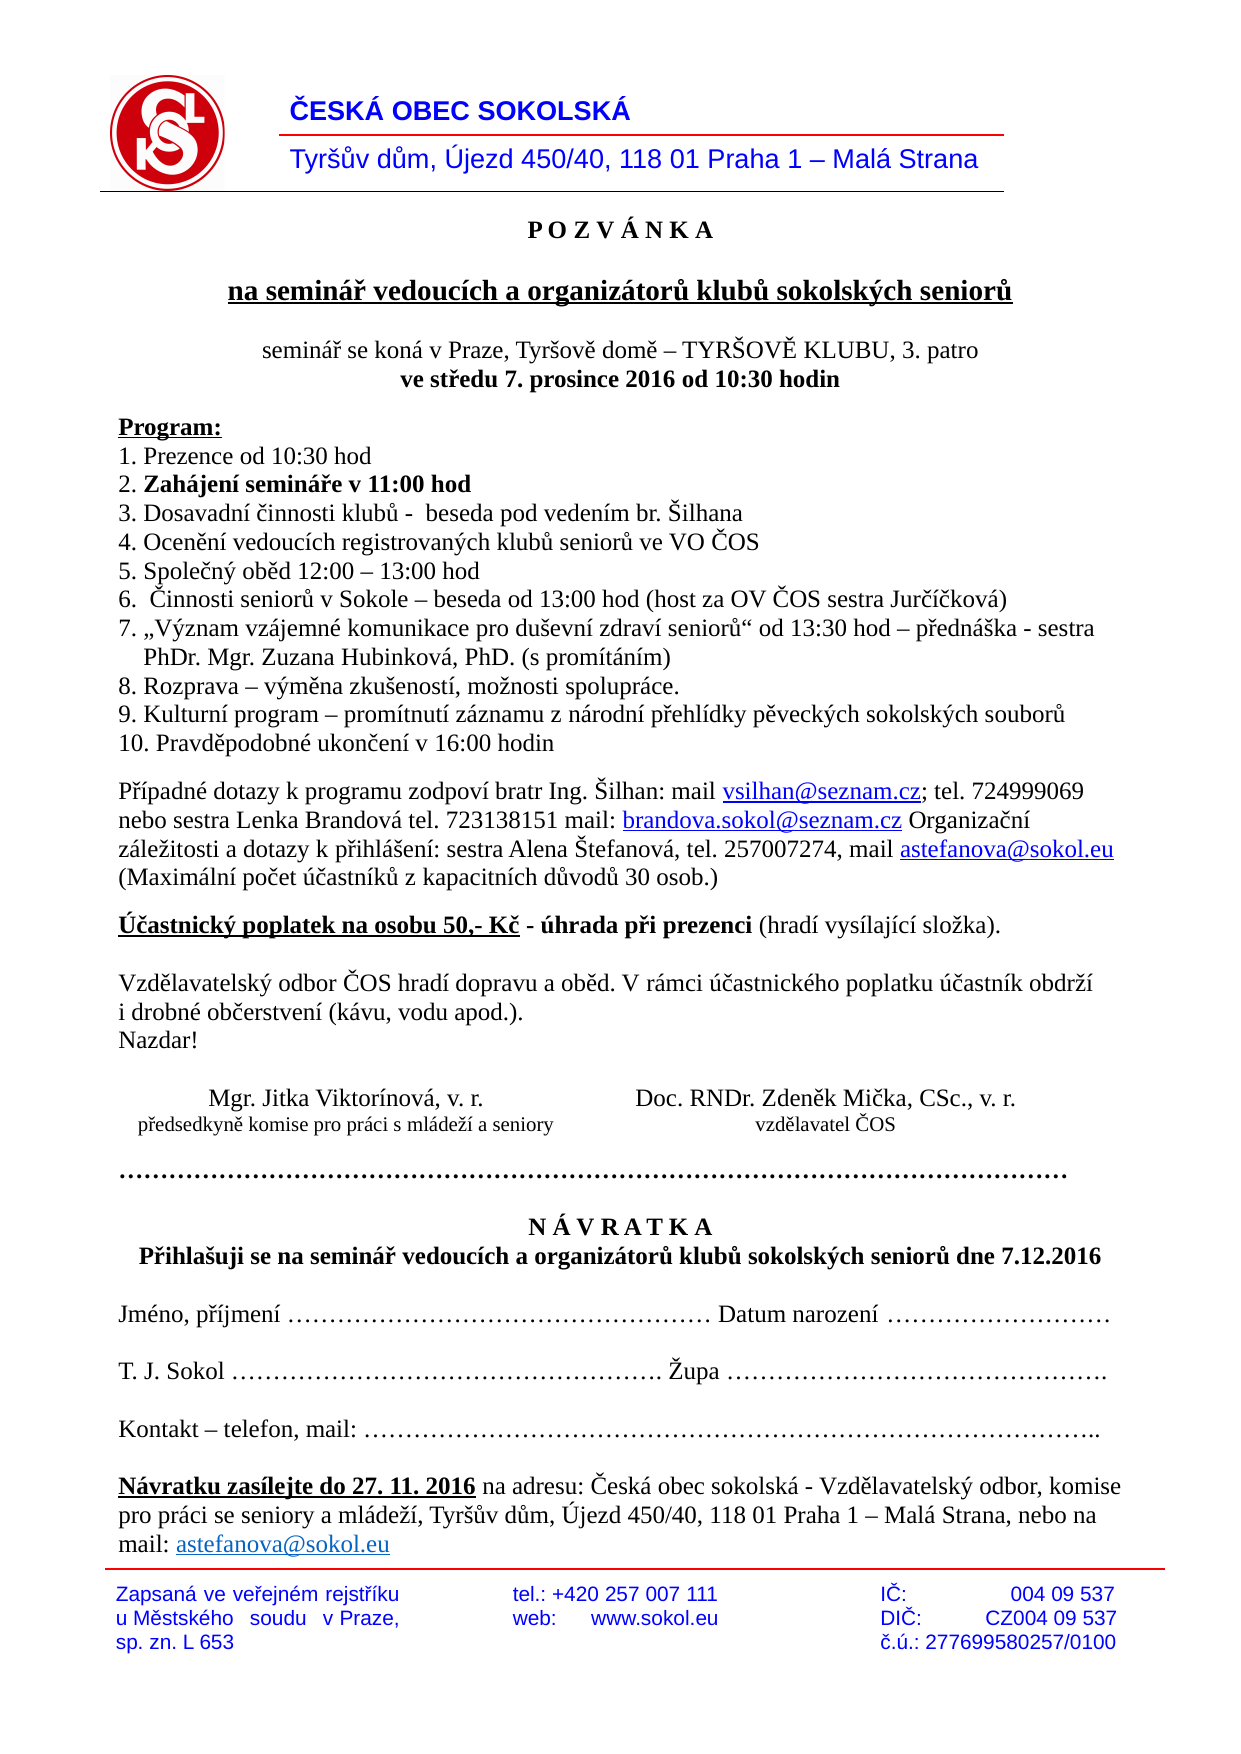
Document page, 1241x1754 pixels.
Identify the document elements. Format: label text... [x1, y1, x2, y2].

text Kontakt – telefon, mail: …………………………………………………………………………….. [118, 1414, 1122, 1442]
text ve středu 7. prosince 2016 od 10:30 hodin [118, 364, 1122, 393]
text 6. Činnosti seniorů v Sokole – beseda od 13:00 hod (host za OV ČOS sestra Jurčíčková) [118, 584, 1122, 613]
text P O Z V Á N K A [118, 216, 1122, 244]
text 9. Kulturní program – promítnutí záznamu z národní přehlídky pěveckých sokolských souborů [118, 699, 1122, 728]
text na seminář vedoucích a organizátorů klubů sokolských seniorů [118, 273, 1122, 307]
text 3. Dosavadní činnosti klubů - beseda pod vedením br. Šilhana [118, 498, 1122, 527]
text PhDr. Mgr. Zuzana Hubinková, PhD. (s promítáním) [118, 642, 1122, 671]
table_cell vzdělavatel ČOS [586, 1112, 1065, 1136]
text Program: [118, 412, 1122, 441]
text seminář se koná v Praze, Tyršově domě – TYRŠOVĚ KLUBU, 3. patro [118, 335, 1122, 364]
text Nazdar! [118, 1025, 1122, 1054]
picture [110, 75, 225, 191]
text i drobné občerstvení (kávu, vodu apod.). [118, 997, 1122, 1025]
text …………………………………………………………………………………………………… [118, 1155, 1122, 1184]
table_header Doc. RNDr. Zdeněk Mička, CSc., v. r. [586, 1083, 1065, 1112]
text 10. Pravděpodobné ukončení v 16:00 hodin [118, 728, 1122, 757]
table_header Mgr. Jitka Viktorínová, v. r. [106, 1083, 586, 1112]
text N Á V R A T K A [118, 1212, 1122, 1241]
table_cell předsedkyně komise pro práci s mládeží a seniory [106, 1112, 586, 1136]
text Vzdělavatelský odbor ČOS hradí dopravu a oběd. V rámci účastnického poplatku účastník obdrží [118, 968, 1122, 997]
text 7. „Význam vzájemné komunikace pro duševní zdraví seniorů“ od 13:30 hod – přednáška - sestra [118, 613, 1122, 642]
text T. J. Sokol ……………………………………………. Župa ………………………………………. [118, 1356, 1122, 1385]
text Jméno, příjmení …………………………………………… Datum narození ……………………… [118, 1299, 1122, 1327]
text 4. Ocenění vedoucích registrovaných klubů seniorů ve VO ČOS [118, 527, 1122, 556]
text Účastnický poplatek na osobu 50,- Kč - úhrada při prezenci (hradí vysílající složka). [118, 910, 1122, 939]
text 5. Společný oběd 12:00 – 13:00 hod [118, 556, 1122, 584]
text Přihlašuji se na seminář vedoucích a organizátorů klubů sokolských seniorů dne 7.12.2016 [118, 1241, 1122, 1270]
text 2. Zahájení semináře v 11:00 hod [118, 469, 1122, 498]
text Případné dotazy k programu zodpoví bratr Ing. Šilhan: mail vsilhan@seznam.cz; tel. 724999069 nebo sestra Lenka Brandová tel. 723138151 mail: brandova.sokol@seznam.cz Organizační záležitosti a dotazy k přihlášení: sestra Alena Štefanová, tel. 257007274, mail astefanova@sokol.eu (Maximální počet účastníků z kapacitních důvodů 30 osob.) [118, 776, 1122, 891]
text Návratku zasílejte do 27. 11. 2016 na adresu: Česká obec sokolská - Vzdělavatelský odbor, komise pro práci se seniory a mládeží, Tyršův dům, Újezd 450/40, 118 01 Praha 1 – Malá Strana, nebo na mail: astefanova@sokol.eu [118, 1471, 1122, 1557]
text 1. Prezence od 10:30 hod [118, 441, 1122, 469]
text 8. Rozprava – výměna zkušeností, možnosti spolupráce. [118, 671, 1122, 699]
